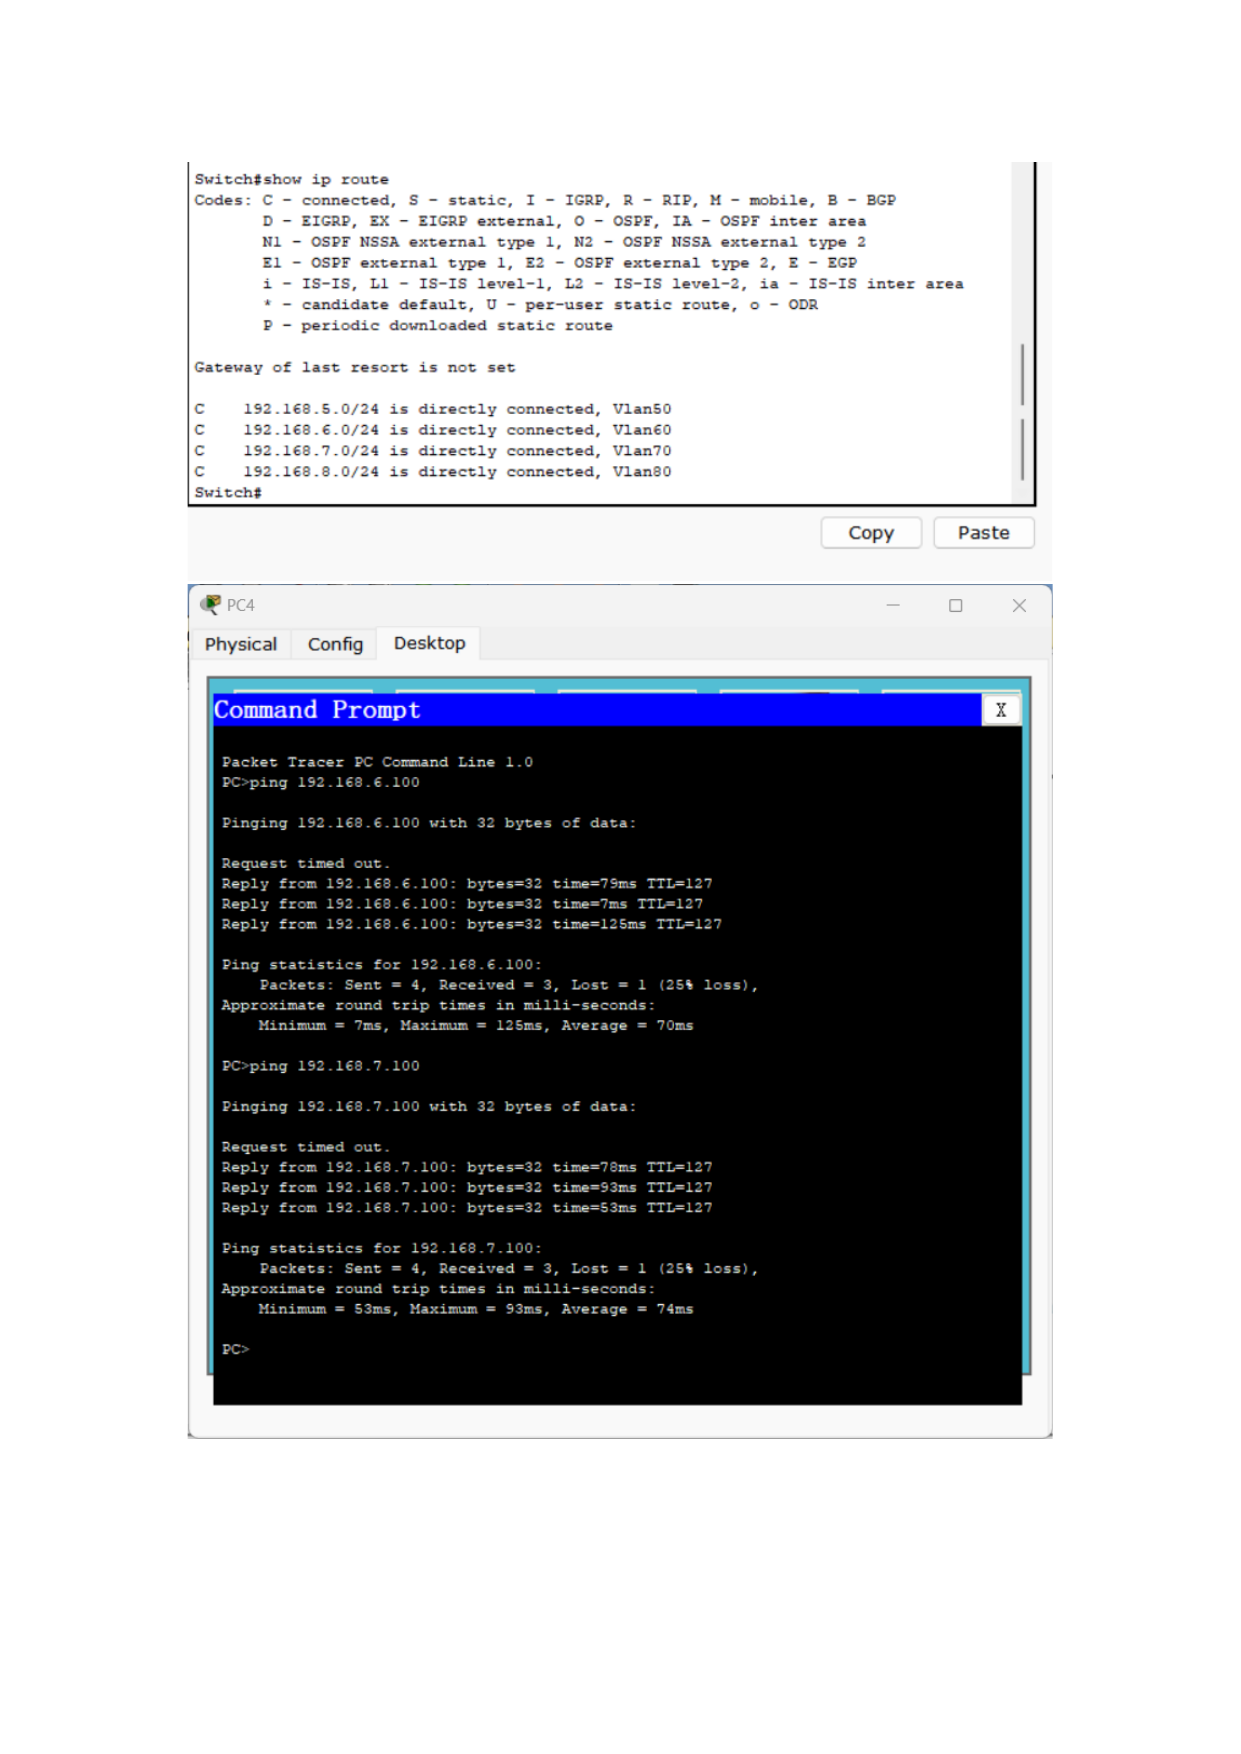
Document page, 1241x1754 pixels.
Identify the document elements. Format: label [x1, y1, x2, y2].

picture [187, 584, 1053, 1439]
picture [187, 162, 1053, 581]
